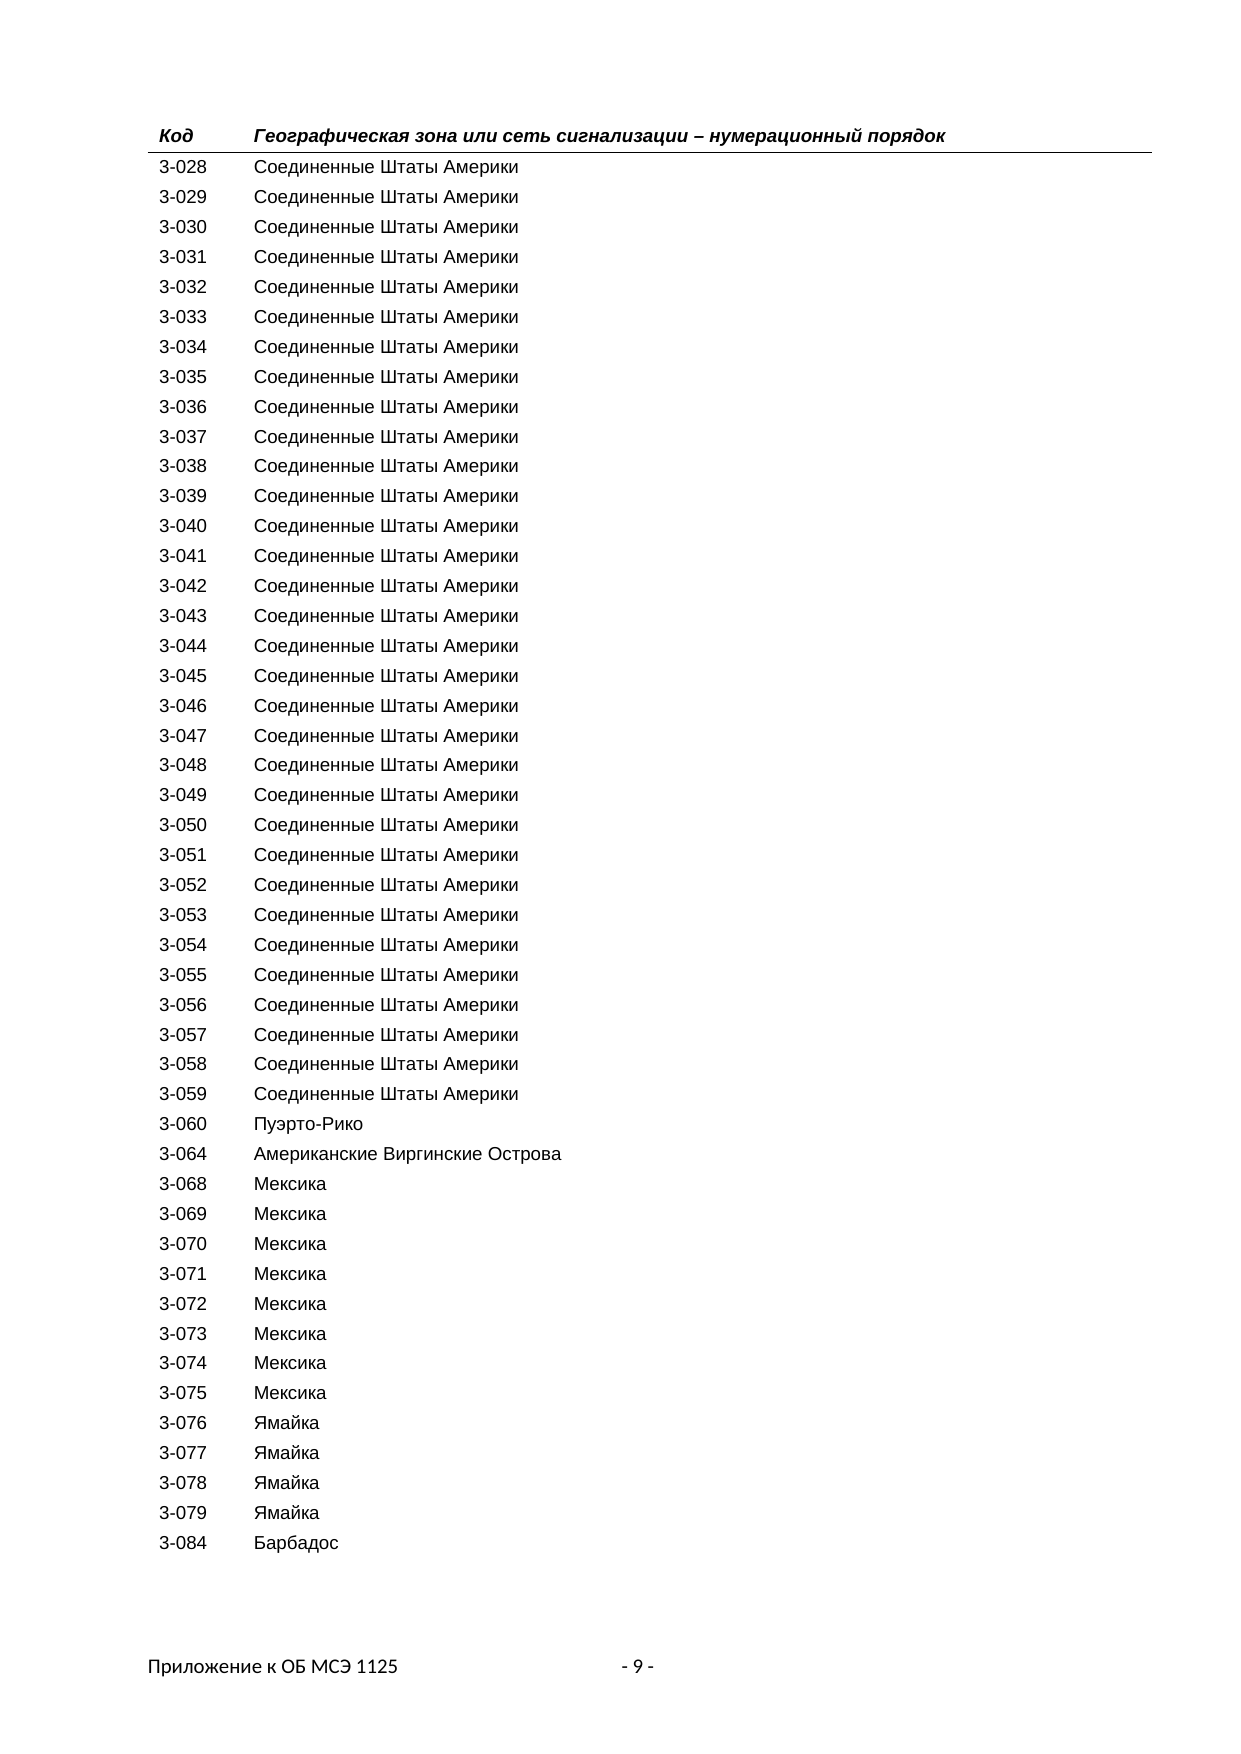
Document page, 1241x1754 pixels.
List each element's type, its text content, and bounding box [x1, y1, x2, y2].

table_cell Мексика [242, 1318, 1152, 1348]
table_cell 3-070 [148, 1229, 242, 1258]
table_cell Соединенные Штаты Америки [242, 959, 1152, 989]
table_cell 3-060 [148, 1109, 242, 1139]
table_cell 3-075 [148, 1378, 242, 1408]
table_header Код [148, 118, 242, 152]
table_cell 3-030 [148, 212, 242, 242]
table_cell 3-032 [148, 272, 242, 302]
table_cell Соединенные Штаты Америки [242, 212, 1152, 242]
table_cell 3-049 [148, 780, 242, 810]
table_cell 3-057 [148, 1019, 242, 1049]
table_cell Ямайка [242, 1468, 1152, 1497]
table_cell 3-050 [148, 810, 242, 840]
table_cell 3-055 [148, 959, 242, 989]
table_cell 3-033 [148, 302, 242, 332]
table_cell 3-053 [148, 900, 242, 929]
table_cell 3-051 [148, 840, 242, 870]
table_cell Соединенные Штаты Америки [242, 481, 1152, 511]
table_cell Ямайка [242, 1438, 1152, 1468]
table_cell 3-068 [148, 1169, 242, 1198]
table_cell 3-047 [148, 720, 242, 750]
table_cell 3-044 [148, 631, 242, 660]
table_cell Соединенные Штаты Америки [242, 511, 1152, 541]
table_cell 3-029 [148, 182, 242, 212]
table_cell Соединенные Штаты Америки [242, 421, 1152, 451]
table_cell 3-076 [148, 1408, 242, 1438]
table_cell Соединенные Штаты Америки [242, 451, 1152, 481]
table_cell 3-079 [148, 1498, 242, 1527]
table_cell Пуэрто-Рико [242, 1109, 1152, 1139]
table_cell 3-028 [148, 153, 242, 182]
table_cell 3-038 [148, 451, 242, 481]
table_cell Соединенные Штаты Америки [242, 780, 1152, 810]
table_cell 3-042 [148, 571, 242, 601]
table_cell Соединенные Штаты Америки [242, 690, 1152, 720]
table_cell Мексика [242, 1348, 1152, 1378]
table_cell 3-072 [148, 1288, 242, 1318]
table_cell Соединенные Штаты Америки [242, 840, 1152, 870]
table_cell 3-045 [148, 660, 242, 690]
table_cell Соединенные Штаты Америки [242, 930, 1152, 959]
table_cell Соединенные Штаты Америки [242, 242, 1152, 272]
table_cell Соединенные Штаты Америки [242, 1019, 1152, 1049]
table_cell Соединенные Штаты Америки [242, 720, 1152, 750]
table_cell 3-058 [148, 1049, 242, 1079]
table_cell Мексика [242, 1169, 1152, 1198]
table_cell 3-034 [148, 332, 242, 361]
table_cell Мексика [242, 1258, 1152, 1288]
table_cell 3-059 [148, 1079, 242, 1109]
table_cell Соединенные Штаты Америки [242, 302, 1152, 332]
table_cell Соединенные Штаты Америки [242, 391, 1152, 421]
table_cell 3-040 [148, 511, 242, 541]
table_cell Ямайка [242, 1408, 1152, 1438]
table_cell Соединенные Штаты Америки [242, 1079, 1152, 1109]
table_cell Мексика [242, 1378, 1152, 1408]
table_cell Соединенные Штаты Америки [242, 272, 1152, 302]
table_cell 3-039 [148, 481, 242, 511]
table_cell Мексика [242, 1288, 1152, 1318]
table_cell Соединенные Штаты Америки [242, 660, 1152, 690]
table_cell Соединенные Штаты Америки [242, 601, 1152, 631]
table_cell 3-037 [148, 421, 242, 451]
table_cell Соединенные Штаты Америки [242, 989, 1152, 1019]
table_cell 3-041 [148, 541, 242, 571]
table_cell 3-074 [148, 1348, 242, 1378]
table_cell Соединенные Штаты Америки [242, 361, 1152, 391]
table_cell Мексика [242, 1199, 1152, 1228]
table_cell 3-084 [148, 1528, 242, 1557]
table_cell Соединенные Штаты Америки [242, 182, 1152, 212]
table_cell 3-054 [148, 930, 242, 959]
table_cell Соединенные Штаты Америки [242, 153, 1152, 182]
table_cell Соединенные Штаты Америки [242, 750, 1152, 780]
table_cell 3-078 [148, 1468, 242, 1497]
table_cell 3-073 [148, 1318, 242, 1348]
table_cell 3-043 [148, 601, 242, 631]
table_cell Соединенные Штаты Америки [242, 571, 1152, 601]
table_cell 3-036 [148, 391, 242, 421]
table_cell 3-031 [148, 242, 242, 272]
table_cell Соединенные Штаты Америки [242, 1049, 1152, 1079]
table_cell Соединенные Штаты Америки [242, 900, 1152, 929]
table_cell 3-064 [148, 1139, 242, 1169]
table_cell Мексика [242, 1229, 1152, 1258]
table_cell Соединенные Штаты Америки [242, 541, 1152, 571]
table_cell 3-077 [148, 1438, 242, 1468]
table_cell Соединенные Штаты Америки [242, 870, 1152, 899]
table_cell 3-069 [148, 1199, 242, 1228]
table_cell Соединенные Штаты Америки [242, 810, 1152, 840]
table_cell 3-046 [148, 690, 242, 720]
table_cell Ямайка [242, 1498, 1152, 1527]
table_cell Барбадос [242, 1528, 1152, 1557]
table_cell Американские Виргинские Острова [242, 1139, 1152, 1169]
table_cell 3-056 [148, 989, 242, 1019]
table_cell Соединенные Штаты Америки [242, 332, 1152, 361]
table_cell 3-052 [148, 870, 242, 899]
table_header Географическая зона или сеть сигнализации – нумерационный порядок [242, 118, 1152, 152]
table_cell 3-071 [148, 1258, 242, 1288]
table_cell Соединенные Штаты Америки [242, 631, 1152, 660]
table_cell 3-035 [148, 361, 242, 391]
table_cell 3-048 [148, 750, 242, 780]
